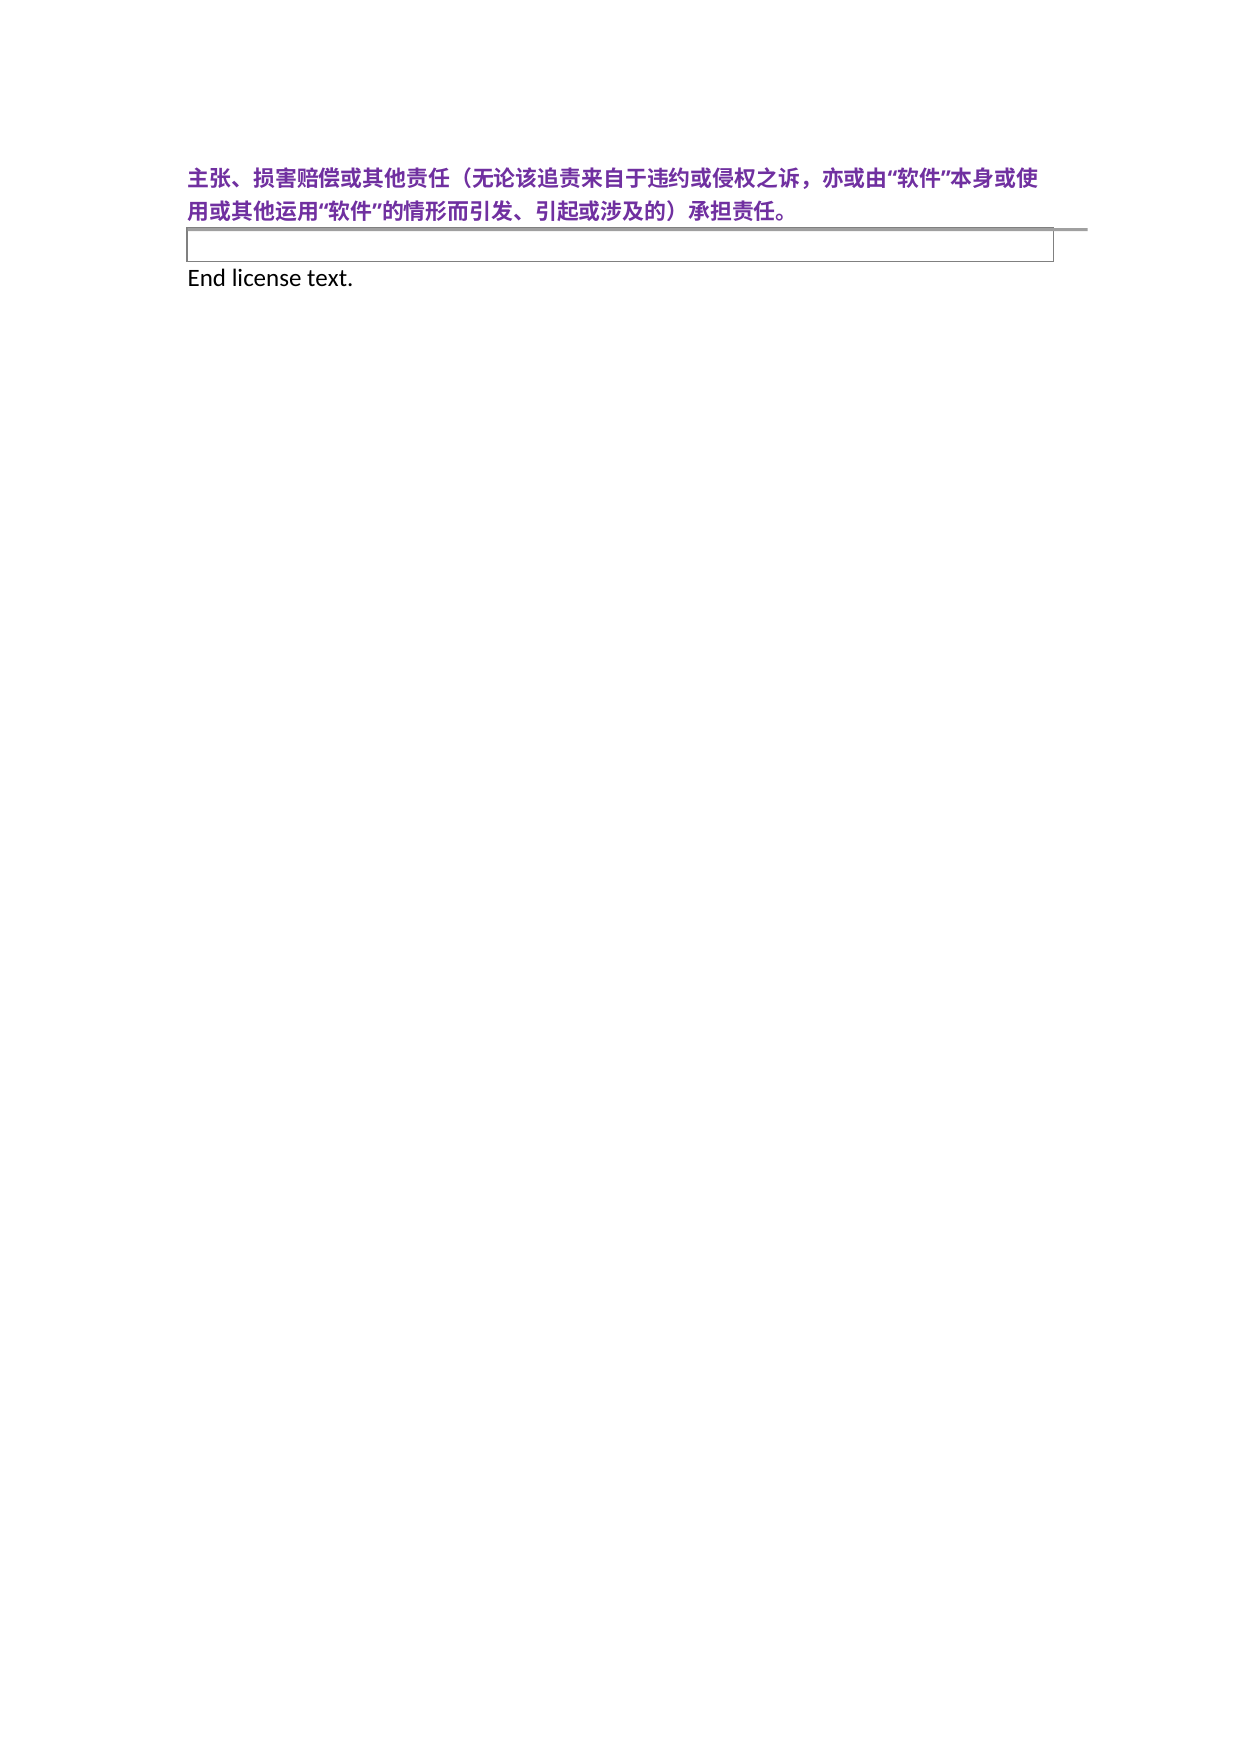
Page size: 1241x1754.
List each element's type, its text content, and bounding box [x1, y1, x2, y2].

text End license text. [187, 262, 1053, 294]
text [187, 162, 1053, 227]
